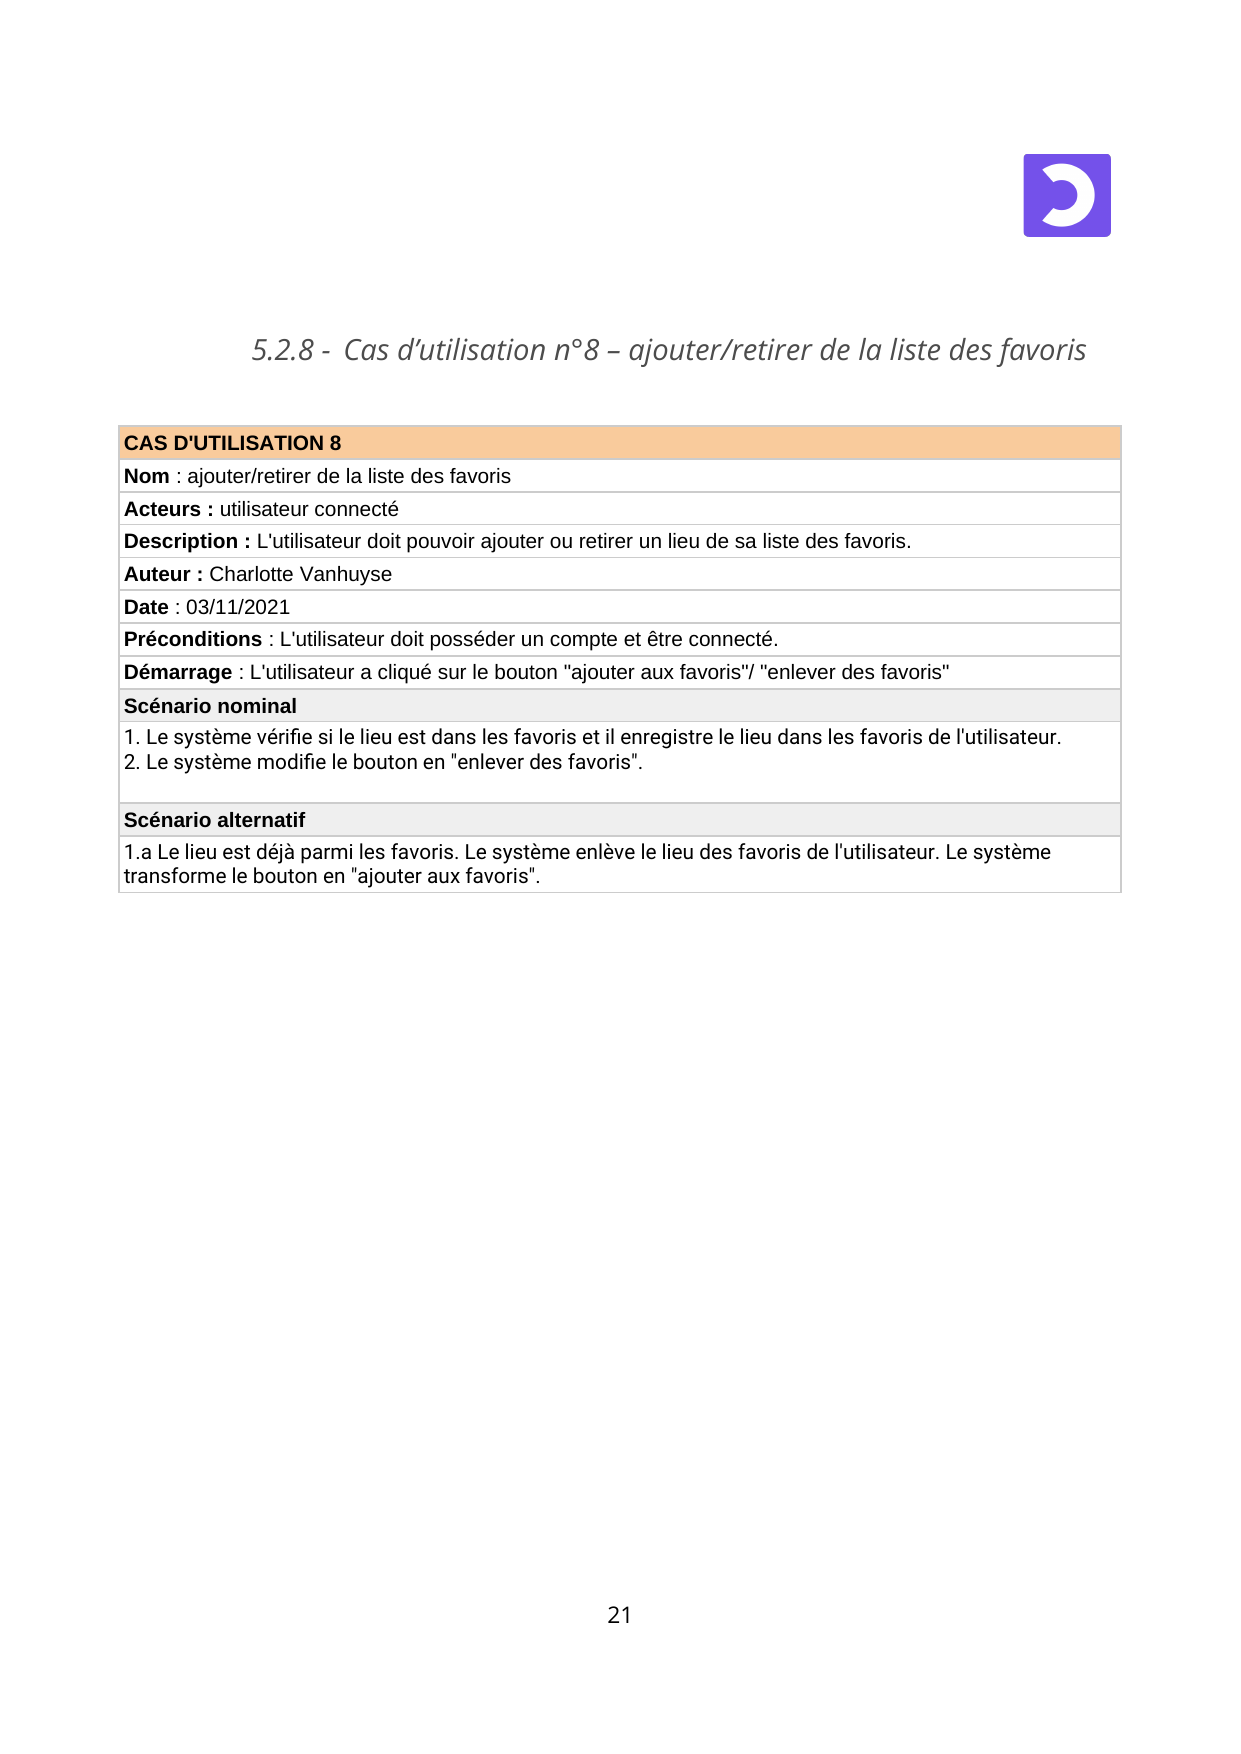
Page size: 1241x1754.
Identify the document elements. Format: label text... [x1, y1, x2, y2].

table_cell Scénario nominal [120, 690, 1120, 721]
table_cell 1.a Le lieu est déjà parmi les favoris. Le système enlève le lieu des favoris de l'utilisateur. Le système transforme le bouton en "ajouter aux favoris". [120, 837, 1120, 892]
table_cell Préconditions : L'utilisateur doit posséder un compte et être connecté. [120, 624, 1120, 655]
table_cell Acteurs : utilisateur connecté [120, 493, 1120, 524]
table_cell Scénario alternatif [120, 804, 1120, 835]
table_cell Description : L'utilisateur doit pouvoir ajouter ou retirer un lieu de sa liste des favoris. [120, 525, 1120, 557]
table_header CAS D'UTILISATION 8 [120, 427, 1120, 458]
table_cell 1. Le système vérifie si le lieu est dans les favoris et il enregistre le lieu dans les favoris de l'utilisateur. 2. Le système modifie le bouton en "enlever des favoris". [120, 722, 1120, 802]
table_cell Date : 03/11/2021 [120, 591, 1120, 622]
table_cell Auteur : Charlotte Vanhuyse [120, 558, 1120, 589]
table_cell Nom : ajouter/retirer de la liste des favoris [120, 460, 1120, 491]
picture [1023, 154, 1111, 237]
subtitle Cas d’utilisation n°8 – ajouter/retirer de la liste des favoris [251, 329, 1122, 369]
table_cell Démarrage : L'utilisateur a cliqué sur le bouton "ajouter aux favoris"/ "enlever des favoris" [120, 657, 1120, 688]
